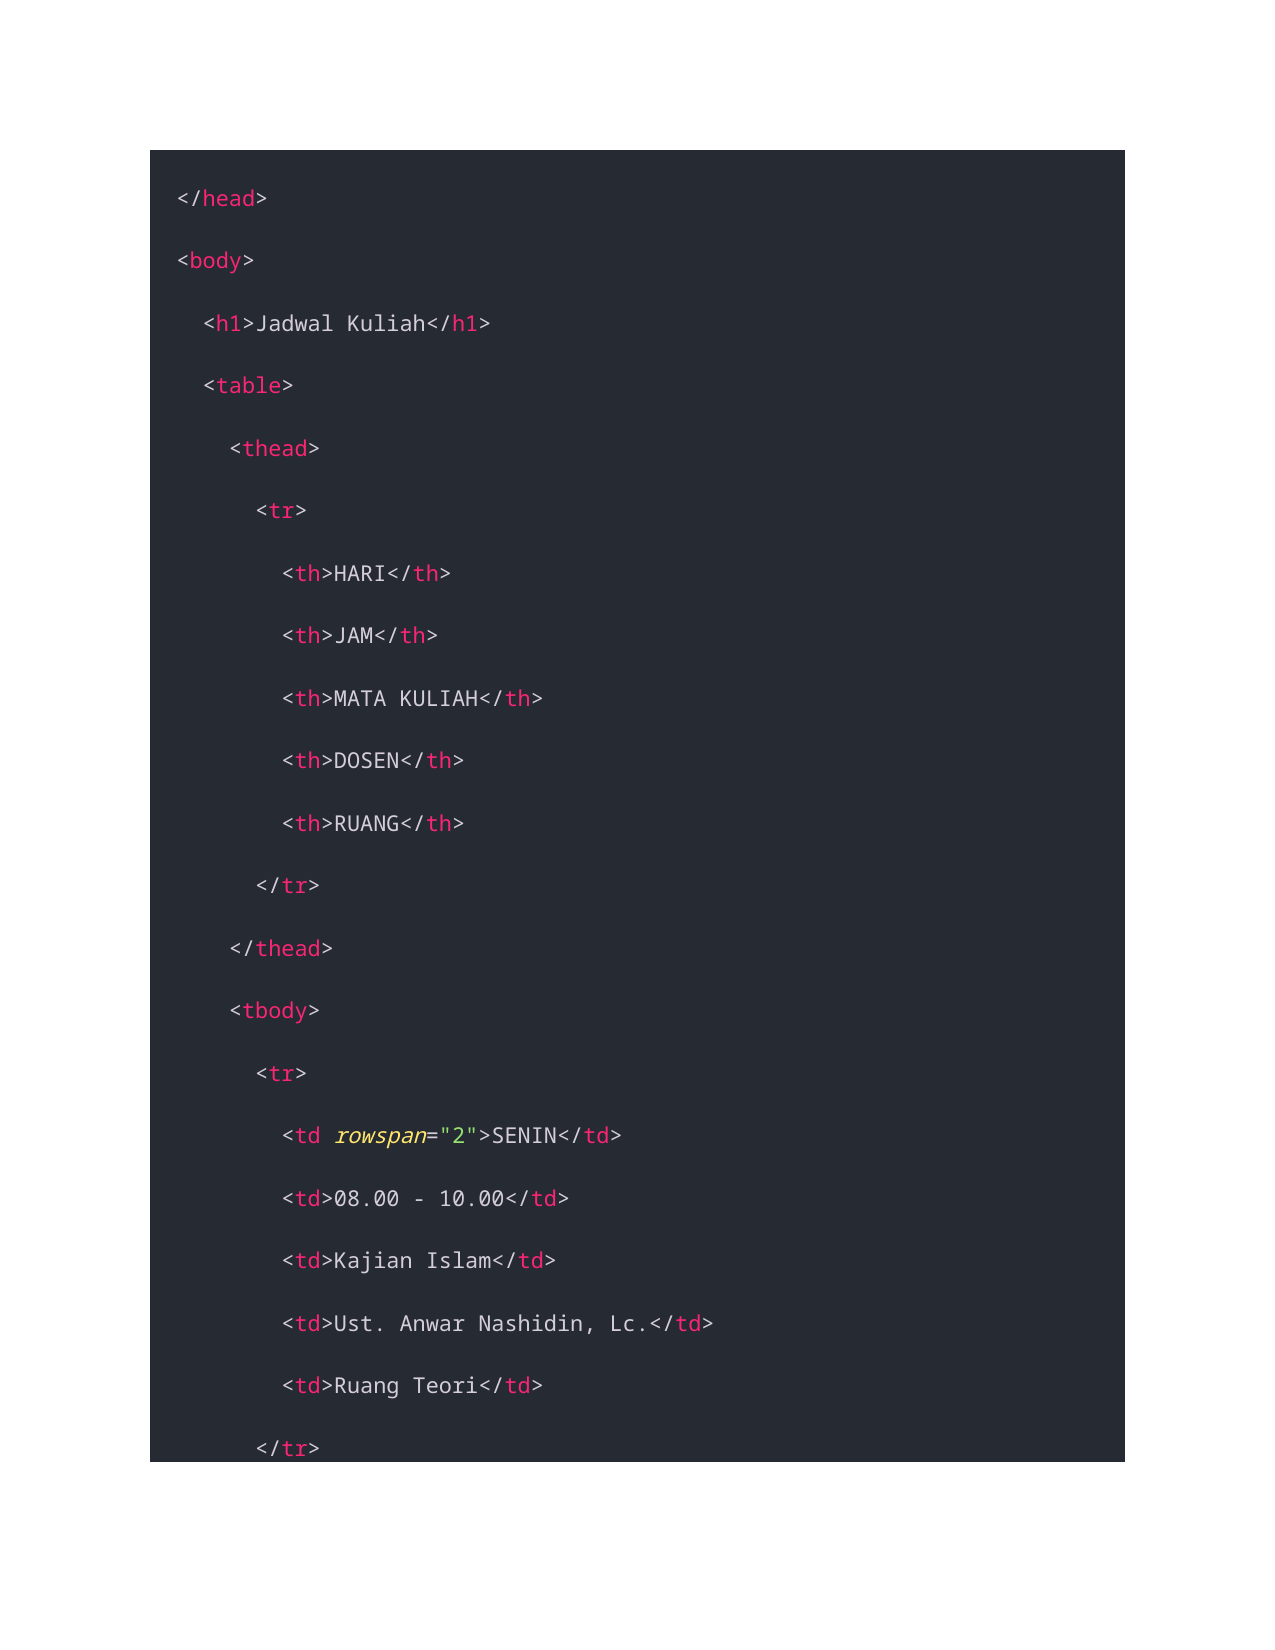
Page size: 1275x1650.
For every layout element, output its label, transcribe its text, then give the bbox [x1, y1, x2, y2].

text <th>HARI</th> [150, 525, 1125, 587]
text <td>Ruang Teori</td> [150, 1337, 1125, 1400]
text </tr> [150, 837, 1125, 900]
text <td>Ust. Anwar Nashidin, Lc.</td> [150, 1275, 1125, 1337]
text </thead> [150, 900, 1125, 962]
text </tr> [150, 1400, 1125, 1462]
text <td rowspan="2">SENIN</td> [150, 1087, 1125, 1150]
text <thead> [150, 400, 1125, 462]
text </head> [150, 150, 1125, 212]
text <tbody> [150, 962, 1125, 1025]
text <td>08.00 - 10.00</td> [150, 1150, 1125, 1212]
text <th>DOSEN</th> [150, 712, 1125, 775]
text <body> [150, 212, 1125, 275]
text <th>RUANG</th> [150, 775, 1125, 837]
text <th>JAM</th> [150, 587, 1125, 650]
text <table> [150, 337, 1125, 400]
text <tr> [150, 462, 1125, 525]
text <h1>Jadwal Kuliah</h1> [150, 275, 1125, 337]
text <tr> [150, 1025, 1125, 1087]
text <td>Kajian Islam</td> [150, 1212, 1125, 1275]
text <th>MATA KULIAH</th> [150, 650, 1125, 712]
